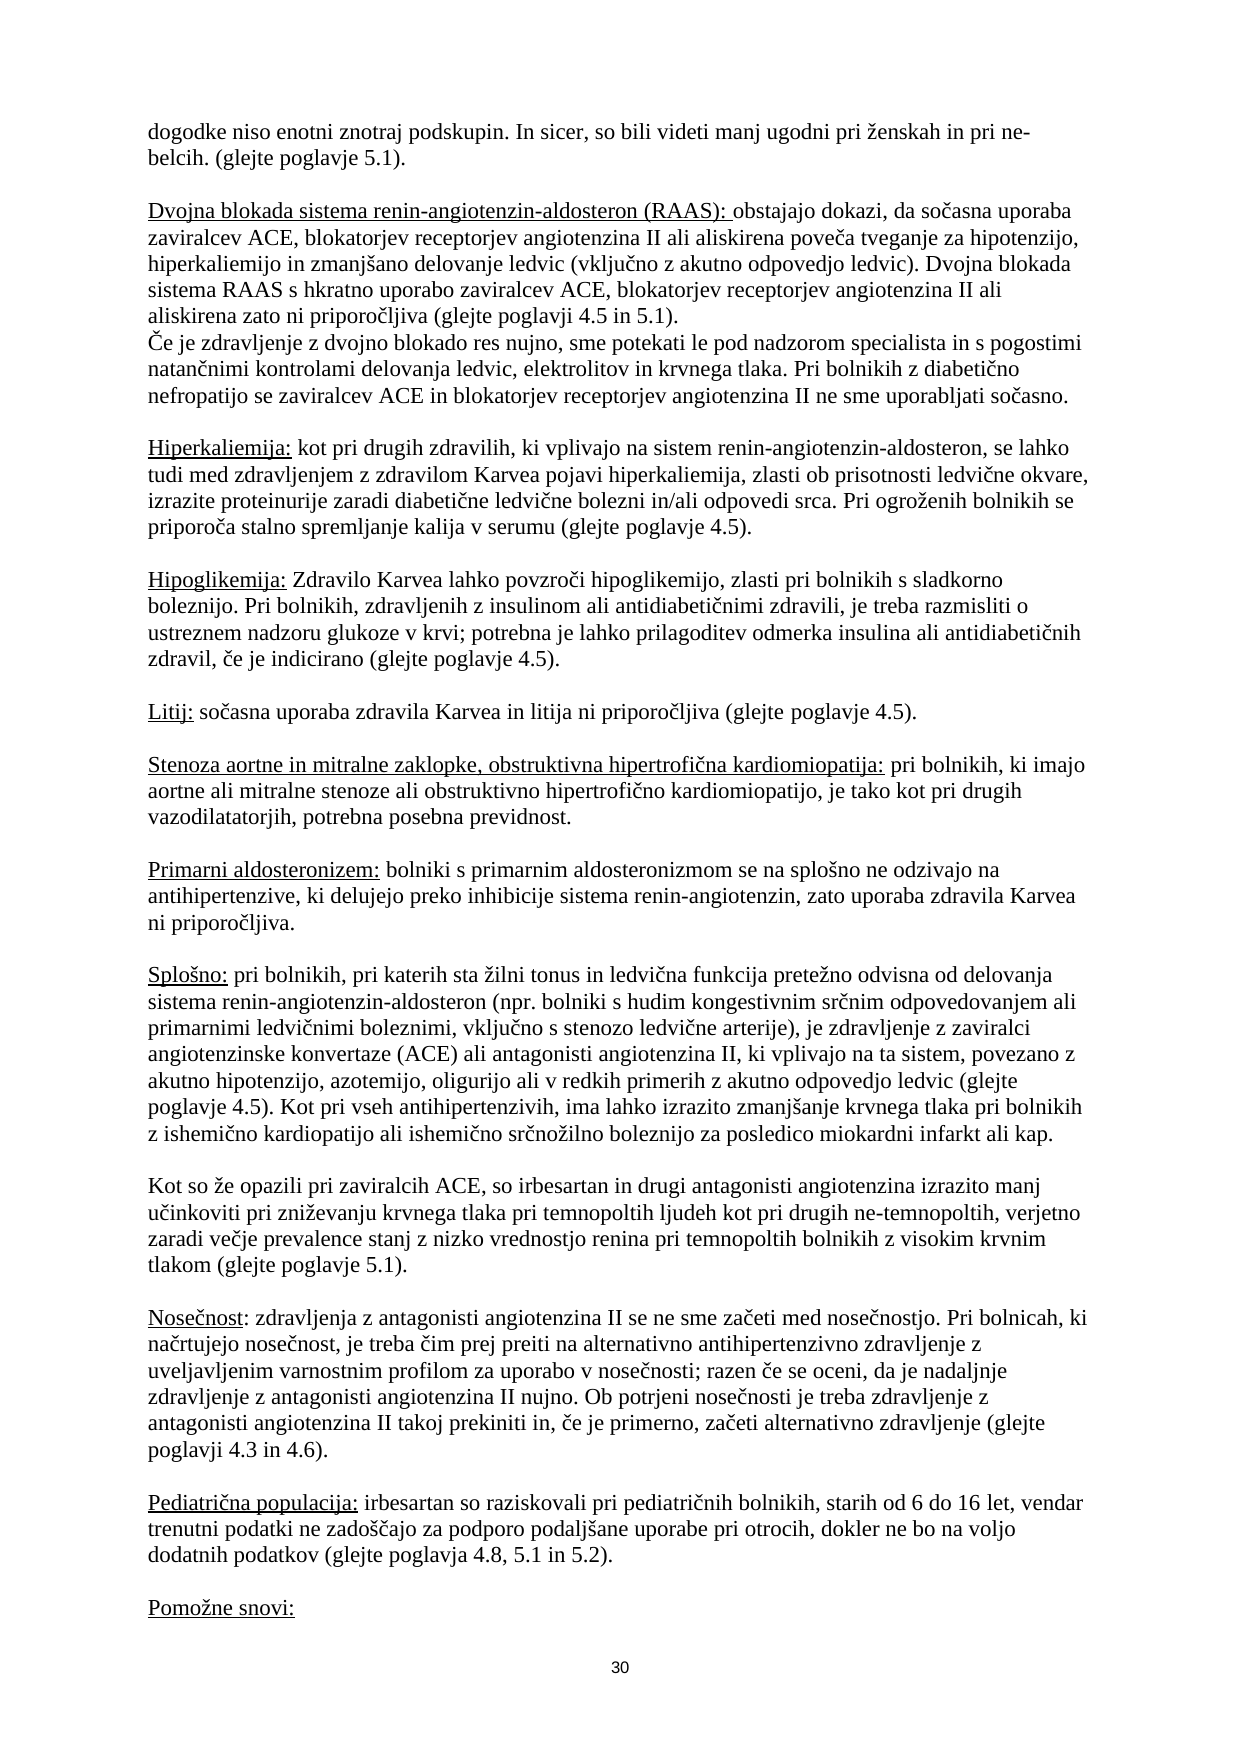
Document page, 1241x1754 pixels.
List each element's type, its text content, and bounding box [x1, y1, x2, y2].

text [148, 118, 1093, 171]
text Kot so že opazili pri zaviralcih ACE, so irbesartan in drugi antagonisti angiotenzina izrazito manj učinkoviti pri zniževanju krvnega tlaka pri temnopoltih ljudeh kot pri drugih ne-temnopoltih, verjetno zaradi večje prevalence stanj z nizko vrednostjo renina pri temnopoltih bolnikih z visokim krvnim tlakom (glejte poglavje 5.1). [148, 1172, 1093, 1278]
text Stenoza aortne in mitralne zaklopke, obstruktivna hipertrofična kardiomiopatija: pri bolnikih, ki imajo aortne ali mitralne stenoze ali obstruktivno hipertrofično kardiomiopatijo, je tako kot pri drugih vazodilatatorjih, potrebna posebna previdnost. [148, 751, 1093, 830]
text Litij: sočasna uporaba zdravila Karvea in litija ni priporočljiva (glejte poglavje 4.5). [148, 698, 1093, 724]
text Splošno: pri bolnikih, pri katerih sta žilni tonus in ledvična funkcija pretežno odvisna od delovanja sistema renin-angiotenzin-aldosteron (npr. bolniki s hudim kongestivnim srčnim odpovedovanjem ali primarnimi ledvičnimi boleznimi, vključno s stenozo ledvične arterije), je zdravljenje z zaviralci [148, 961, 1093, 1041]
text Pediatrična populacija: irbesartan so raziskovali pri pediatričnih bolnikih, starih od 6 do 16 let, vendar trenutni podatki ne zadoščajo za podporo podaljšane uporabe pri otrocih, dokler ne bo na voljo dodatnih podatkov (glejte poglavja 4.8, 5.2). [148, 1488, 1093, 1568]
text Pomožne snovi: [148, 1594, 1093, 1620]
text Hiperkaliemija: kot pri drugih zdravilih, ki vplivajo na sistem renin-angiotenzin-aldosteron, se lahko tudi med zdravljenjem z zdravilom Karvea pojavi hiperkaliemija, zlasti ob prisotnosti ledvične okvare, izrazite proteinurije zaradi diabetične ledvične bolezni in/ali odpovedi srca. Pri ogroženih bolnikih se priporoča stalno spremljanje kalija v serumu (glejte poglavje 4.5). [148, 434, 1093, 540]
text Dvojna blokada sistema renin-angiotenzin-aldosteron (RAAS): obstajajo dokazi, da sočasna uporaba zaviralcev ACE, blokatorjev receptorjev angiotenzina II ali aliskirena poveča tveganje za hipotenzijo, hiperkaliemijo in zmanjšano delovanje ledvic (vključno z akutno odpovedjo ledvic). Dvojna blokada sistema RAAS s hkratno uporabo zaviralcev ACE, blokatorjev receptorjev angiotenzina II ali aliskirena zato ni priporočljiva (glejte poglavji 4.5 in 5.1). [148, 197, 1093, 329]
text Primarni aldosteronizem: bolniki s primarnim aldosteronizmom se na splošno ne odzivajo na antihipertenzive, ki delujejo preko inhibicije sistema renin-angiotenzin, zato uporaba zdravila Karvea ni priporočljiva. [148, 856, 1093, 935]
text angiotenzinske konvertaze (ACE) ali antagonisti angiotenzina II, ki vplivajo na ta sistem, povezano z akutno hipotenzijo, azotemijo, oligurijo ali v redkih primerih z akutno odpovedjo ledvic (glejte poglavje 4.5). Kot pri vseh antihipertenzivih, ima lahko izrazito zmanjšanje krvnega tlaka pri bolnikih z ishemično kardiopatijo ali ishemično srčnožilno boleznijo za posledico miokardni infarkt ali kap. [148, 1041, 1093, 1146]
text Hipoglikemija: Zdravilo Karvea lahko povzroči hipoglikemijo, zlasti pri bolnikih s sladkorno boleznijo. Pri bolnikih, zdravljenih z insulinom ali antidiabetičnimi zdravili, je treba razmisliti o ustreznem nadzoru glukoze v krvi; potrebna je lahko prilagoditev odmerka insulina ali antidiabetičnih zdravil, če je indicirano (glejte poglavje 4.5). [148, 566, 1093, 672]
text Nosečnost: zdravljenja z antagonisti angiotenzina II se ne sme začeti med nosečnostjo. Pri bolnicah, ki načrtujejo nosečnost, je treba čim prej preiti na alternativno antihipertenzivno zdravljenje z uveljavljenim varnostnim profilom za uporabo v nosečnosti; razen če se oceni, da je nadaljnje zdravljenje z antagonisti angiotenzina II nujno. Ob potrjeni nosečnosti je treba zdravljenje z antagonisti angiotenzina II takoj prekiniti in, če je primerno, začeti alternativno zdravljenje (glejte poglavji 4.3 in 4.6). [148, 1304, 1093, 1462]
text Če je zdravljenje z dvojno blokado res nujno, sme potekati le pod nadzorom specialista in s pogostimi natančnimi kontrolami delovanja ledvic, elektrolitov in krvnega tlaka. Pri bolnikih z diabetično nefropatijo se zaviralcev ACE in blokatorjev receptorjev angiotenzina II ne sme uporabljati sočasno. [148, 329, 1093, 408]
